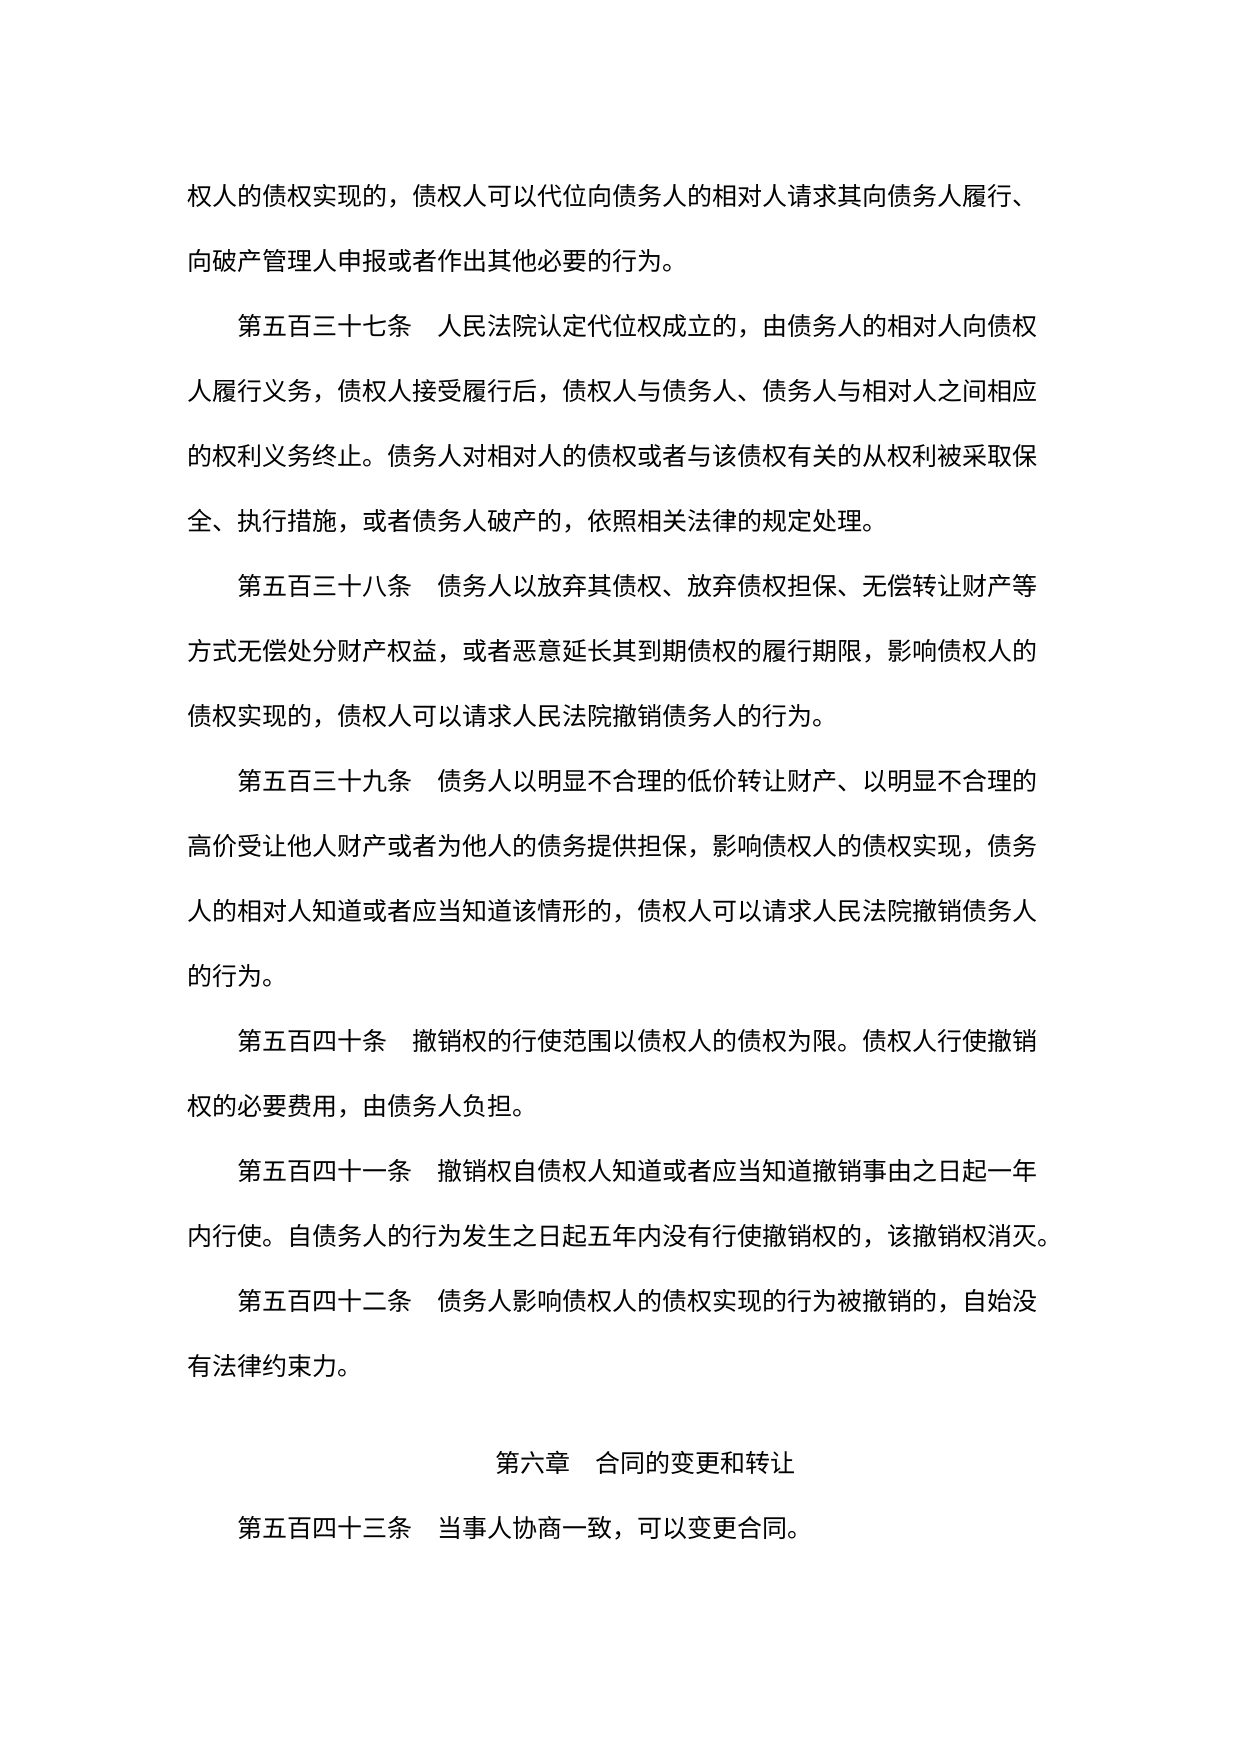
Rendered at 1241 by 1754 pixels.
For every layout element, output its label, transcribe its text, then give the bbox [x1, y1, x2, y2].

text 第五百三十八条 债务人以放弃其债权、放弃债权担保、无偿转让财产等方式无偿处分财产权益，或者恶意延长其到期债权的履行期限，影响债权人的债权实现的，债权人可以请求人民法院撤销债务人的行为。 [187, 552, 1053, 747]
text 第五百四十二条 债务人影响债权人的债权实现的行为被撤销的，自始没有法律约束力。 [187, 1267, 1053, 1397]
text 第五百三十九条 债务人以明显不合理的低价转让财产、以明显不合理的高价受让他人财产或者为他人的债务提供担保，影响债权人的债权实现，债务人的相对人知道或者应当知道该情形的，债权人可以请求人民法院撤销债务人的行为。 [187, 747, 1053, 1007]
text 第六章 合同的变更和转让 [187, 1429, 1053, 1494]
text 第五百三十七条 人民法院认定代位权成立的，由债务人的相对人向债权人履行义务，债权人接受履行后，债权人与债务人、债务人与相对人之间相应的权利义务终止。债务人对相对人的债权或者与该债权有关的从权利被采取保全、执行措施，或者债务人破产的，依照相关法律的规定处理。 [187, 292, 1053, 552]
text 第五百四十一条 撤销权自债权人知道或者应当知道撤销事由之日起一年内行使。自债务人的行为发生之日起五年内没有行使撤销权的，该撤销权消灭。 [187, 1137, 1053, 1267]
text 第五百四十三条 当事人协商一致，可以变更合同。 [187, 1494, 1053, 1559]
text 第五百四十条 撤销权的行使范围以债权人的债权为限。债权人行使撤销权的必要费用，由债务人负担。 [187, 1007, 1053, 1137]
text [187, 162, 1053, 292]
